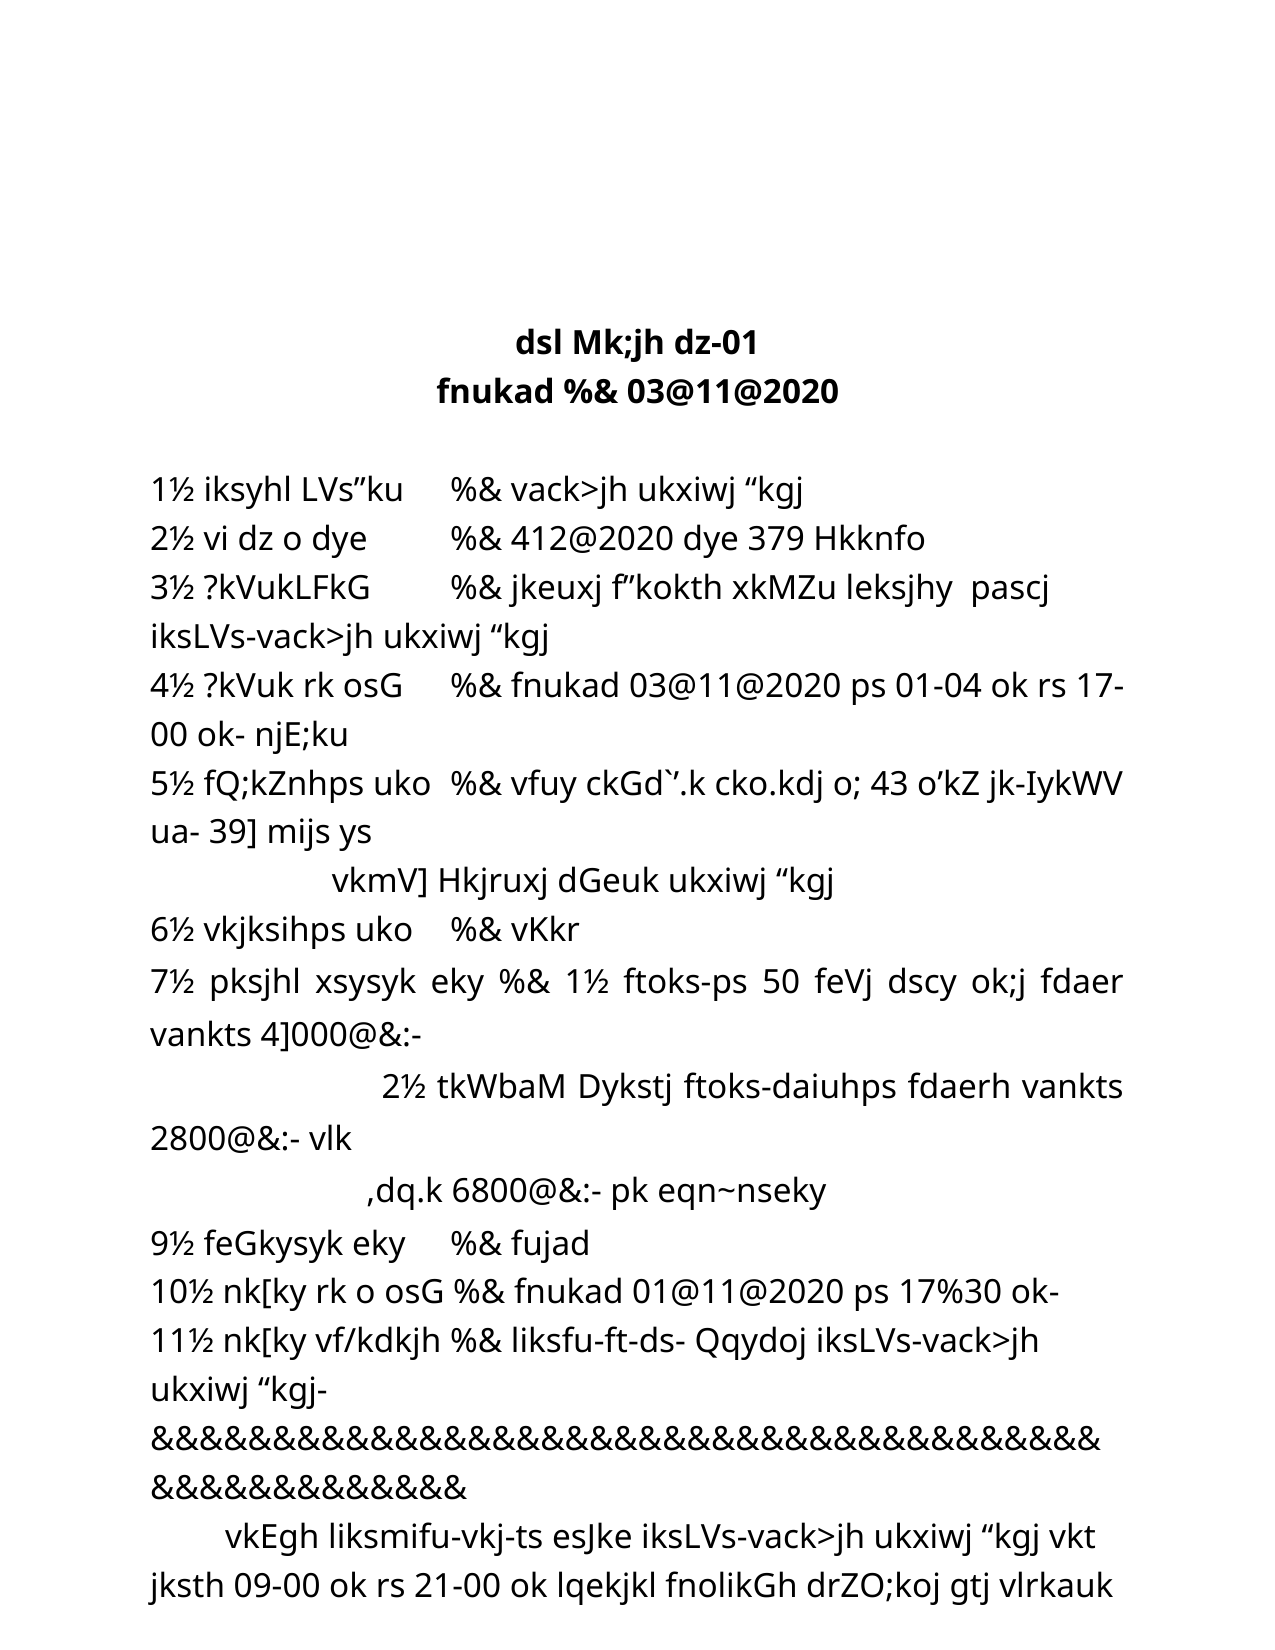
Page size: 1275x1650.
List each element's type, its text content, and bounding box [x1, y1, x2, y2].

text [150, 1513, 1125, 1607]
text 9½ feGkysyk eky %& fujad [150, 1219, 1125, 1265]
text 6½ vkjksihps uko %& vKkr [150, 906, 1125, 952]
text 1½ iksyhl LVs”ku %& vack>jh ukxiwj “kgj [150, 466, 1125, 511]
text dsl Mk;jh dz-01 [150, 319, 1125, 364]
text 2½ tkWbaM Dykstj ftoks-daiuhps fdaerh vankts 2800@&:- vlk [150, 1063, 1125, 1160]
text 4½ ?kVuk rk osG %& fnukad 03@11@2020 ps 01-04 ok rs 17-00 ok- njE;ku [150, 661, 1125, 756]
text ,dq.k 6800@&:- pk eqn~nseky [150, 1167, 1125, 1212]
text &&&&&&&&&&&&&&&&&&&&&&&&&&&&&&&&&&&&&&&&&&&&&&&&&&&& [150, 1415, 1125, 1509]
text 5½ fQ;kZnhps uko %& vfuy ckGd`’.k cko.kdj o; 43 o’kZ jk-IykWV ua- 39] mijs ys [150, 759, 1125, 854]
text 7½ pksjhl xsysyk eky %& 1½ ftoks-ps 50 feVj dscy ok;j fdaer vankts 4]000@&:- [150, 958, 1125, 1056]
text 2½ vi dz o dye %& 412@2020 dye 379 Hkknfo [150, 514, 1125, 560]
text 3½ ?kVukLFkG %& jkeuxj f”kokth xkMZu leksjhy pascj iksLVs-vack>jh ukxiwj “kgj [150, 563, 1125, 658]
text vkmV] Hkjruxj dGeuk ukxiwj “kgj [150, 857, 1125, 903]
text 10½ nk[ky rk o osG %& fnukad 01@11@2020 ps 17%30 ok- [150, 1268, 1125, 1314]
text 11½ nk[ky vf/kdkjh %& liksfu-ft-ds- Qqydoj iksLVs-vack>jh ukxiwj “kgj- [150, 1317, 1125, 1412]
text fnukad %& 03@11@2020 [150, 368, 1125, 413]
